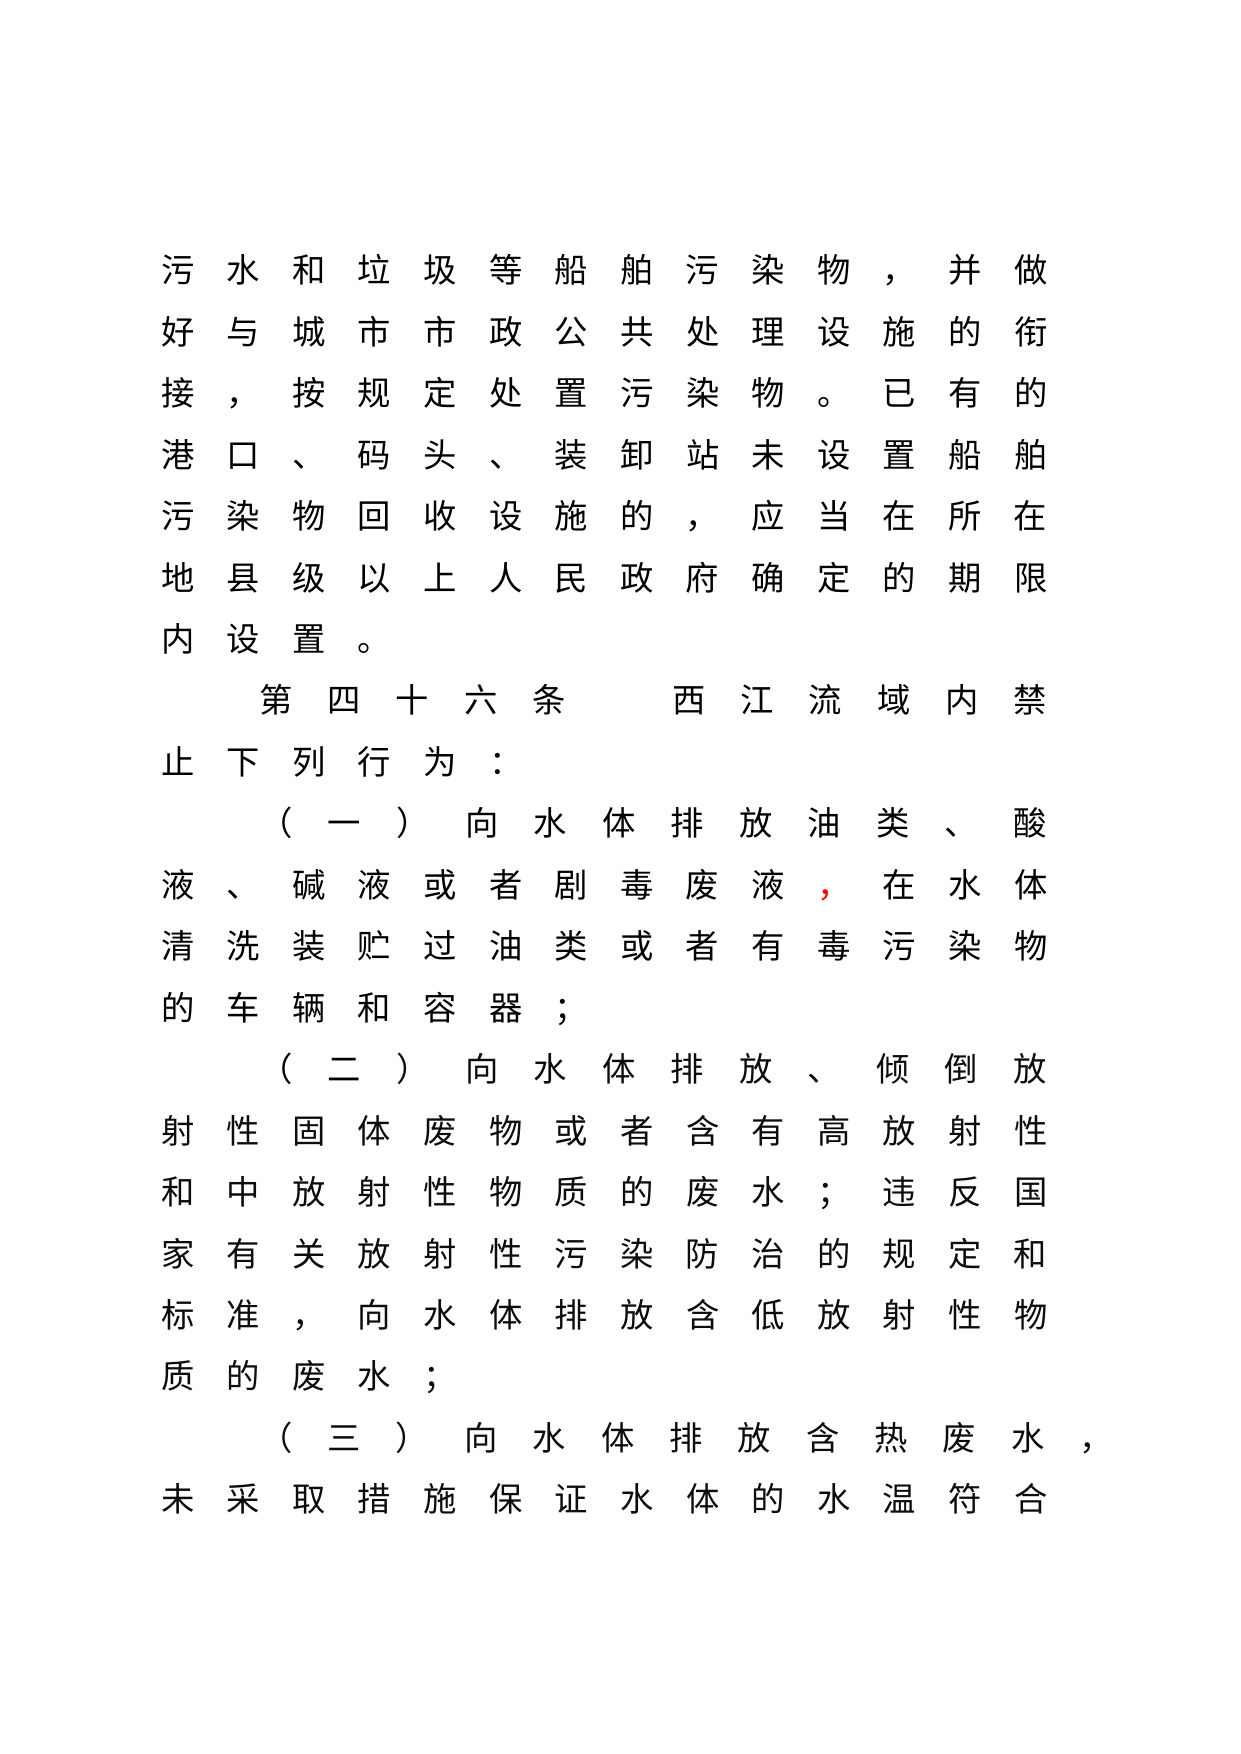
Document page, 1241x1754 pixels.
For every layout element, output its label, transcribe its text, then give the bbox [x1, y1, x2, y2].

text （二）向水体排放、倾倒放射性固体废物或者含有高放射性和中放射性物质的废水；违反国家有关放射性污染防治的规定和标准，向水体排放含低放射性物质的废水； [161, 1036, 1079, 1405]
text （一）向水体排放油类、酸液、碱液或者剧毒废液，在水体清洗装贮过油类或者有毒污染物的车辆和容器； [161, 791, 1079, 1036]
text 第四十六条 西江流域内禁止下列行为： [161, 668, 1079, 791]
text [161, 1405, 1079, 1528]
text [161, 237, 1079, 668]
